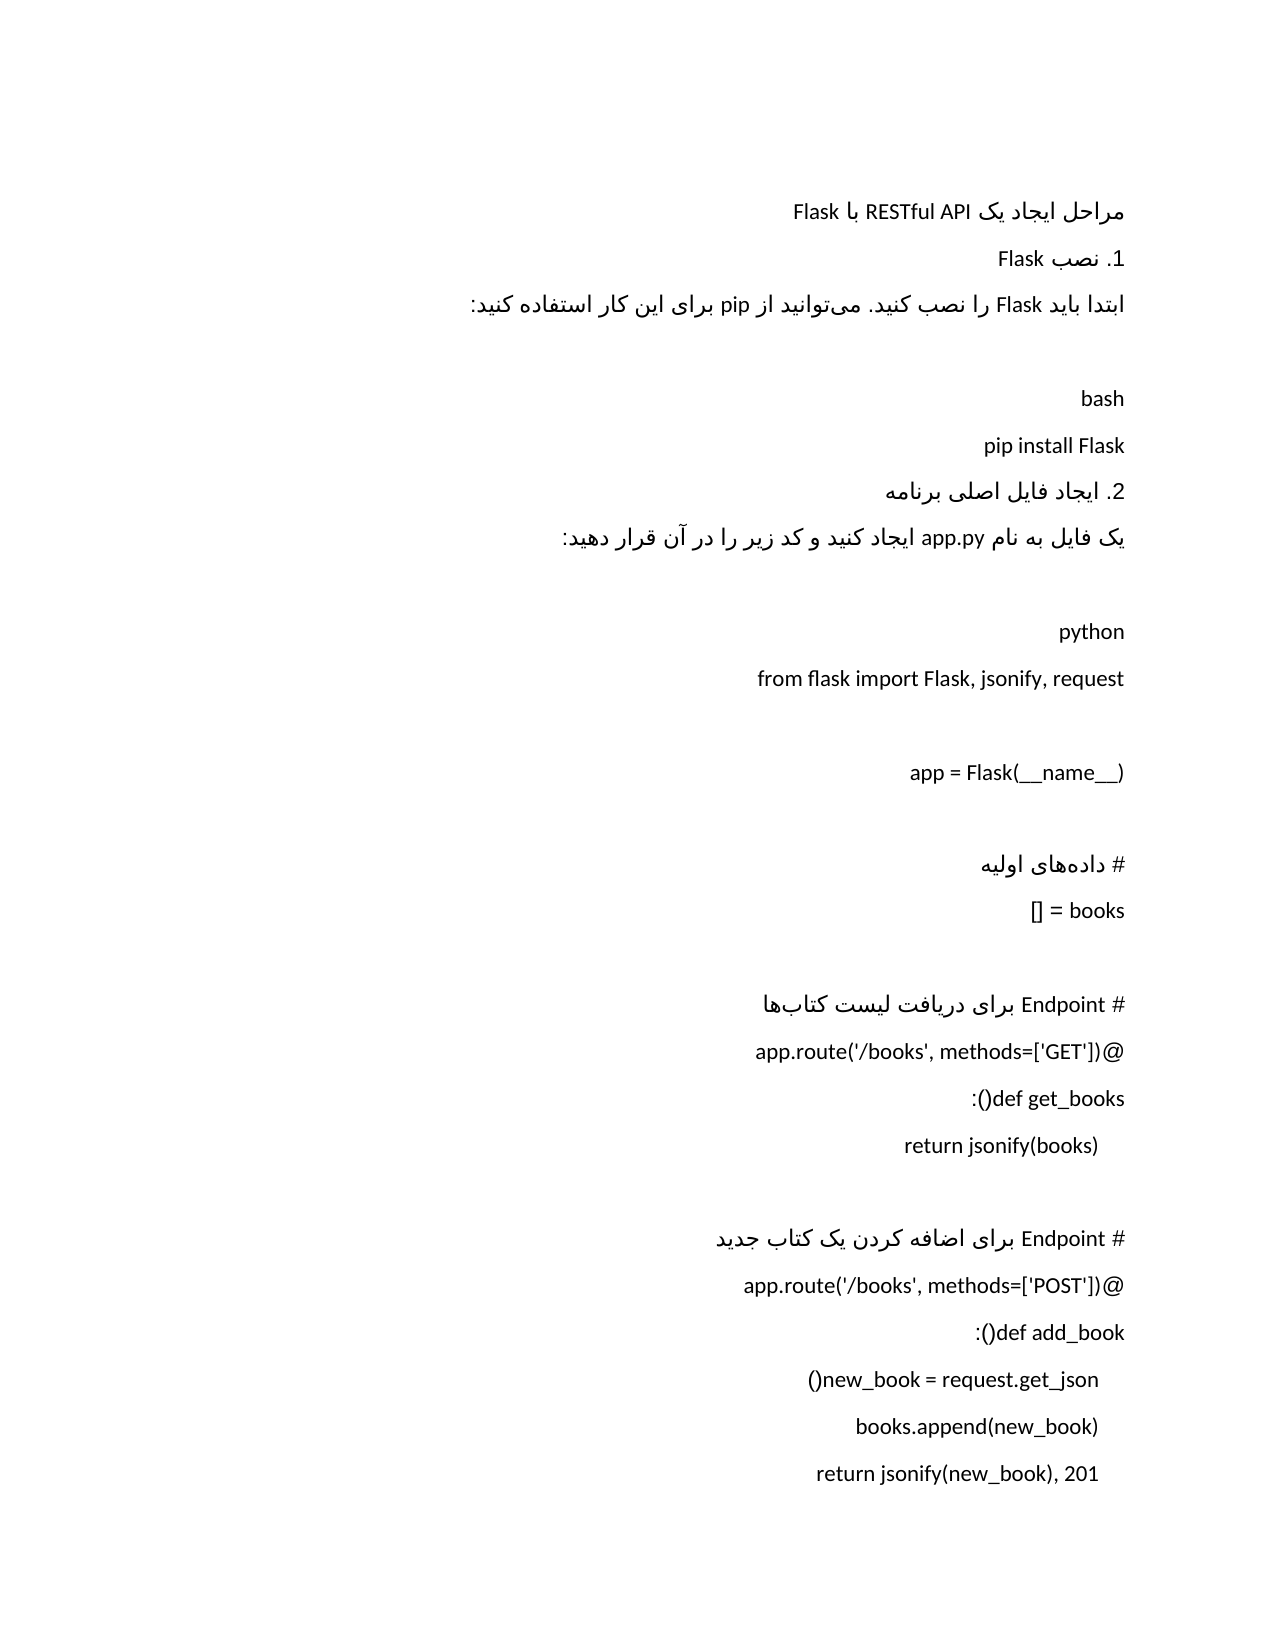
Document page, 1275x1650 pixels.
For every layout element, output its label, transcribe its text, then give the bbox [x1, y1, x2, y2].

text 1. نصب Flask [150, 244, 1125, 272]
text @app.route('/books', methods=['GET']) [150, 1037, 1125, 1065]
text @app.route('/books', methods=['POST']) [150, 1271, 1125, 1299]
text def get_books(): [150, 1084, 1125, 1112]
text return jsonify(new_book), 201 [150, 1459, 1125, 1487]
text return jsonify(books) [150, 1131, 1125, 1159]
text یک فایل به نام app.py ایجاد کنید و کد زیر را در آن قرار دهید: [150, 523, 1125, 551]
text python [150, 617, 1125, 645]
text bash [150, 384, 1125, 412]
text # داده‌های اولیه [150, 851, 1125, 878]
text from flask import Flask, jsonify, request [150, 664, 1125, 692]
text new_book = request.get_json() [150, 1365, 1125, 1393]
text مراحل ایجاد یک RESTful API با Flask [150, 197, 1125, 225]
text def add_book(): [150, 1318, 1125, 1346]
text ابتدا باید Flask را نصب کنید. می‌توانید از pip برای این کار استفاده کنید: [150, 291, 1125, 319]
text books = [] [150, 896, 1125, 924]
text books.append(new_book) [150, 1412, 1125, 1440]
text # Endpoint برای دریافت لیست کتاب‌ها [150, 990, 1125, 1018]
text app = Flask(__name__) [150, 758, 1125, 786]
text pip install Flask [150, 431, 1125, 459]
text # Endpoint برای اضافه کردن یک کتاب جدید [150, 1224, 1125, 1253]
text 2. ایجاد فایل اصلی برنامه [150, 478, 1125, 504]
